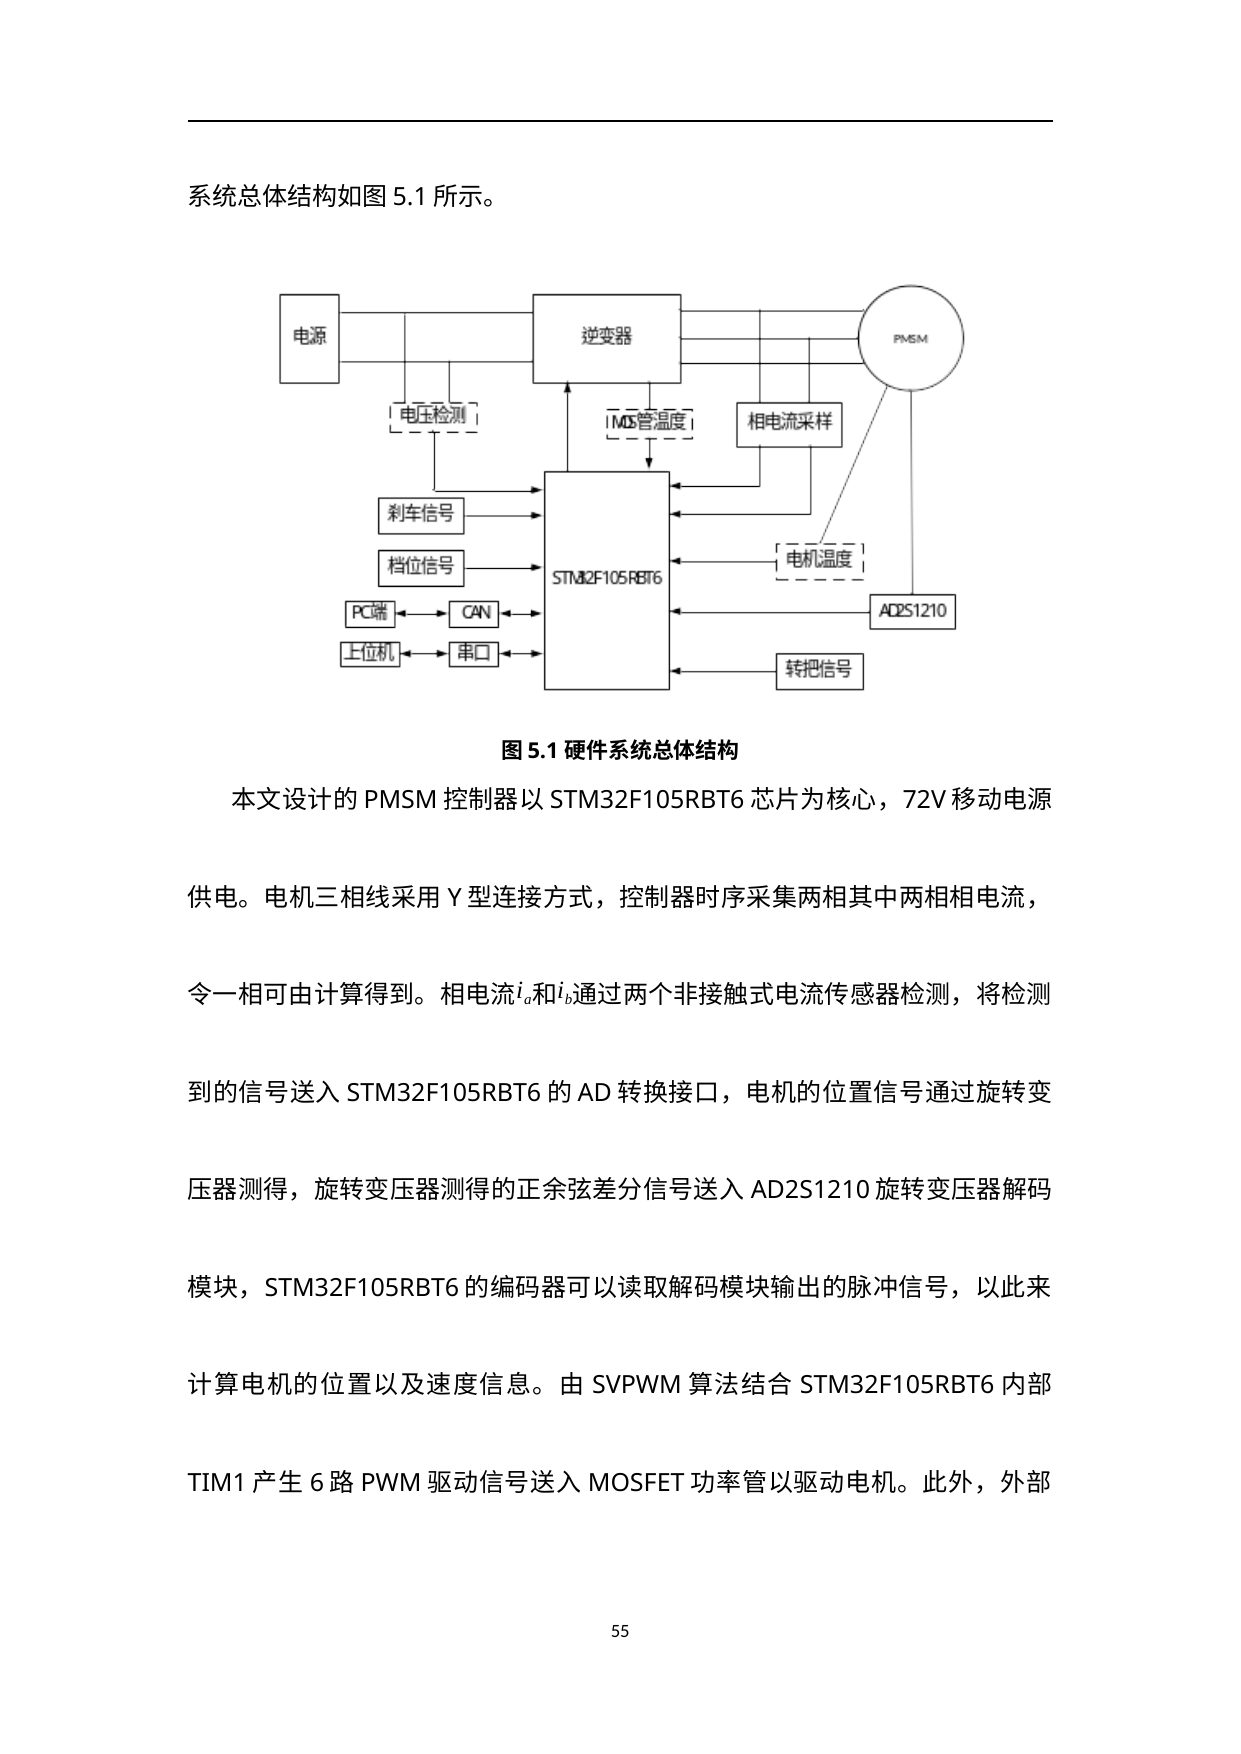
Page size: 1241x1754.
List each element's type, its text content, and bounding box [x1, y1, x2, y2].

text 图5.1 硬件系统总体结构 [187, 733, 1053, 765]
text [187, 765, 1053, 1513]
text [187, 162, 1053, 227]
